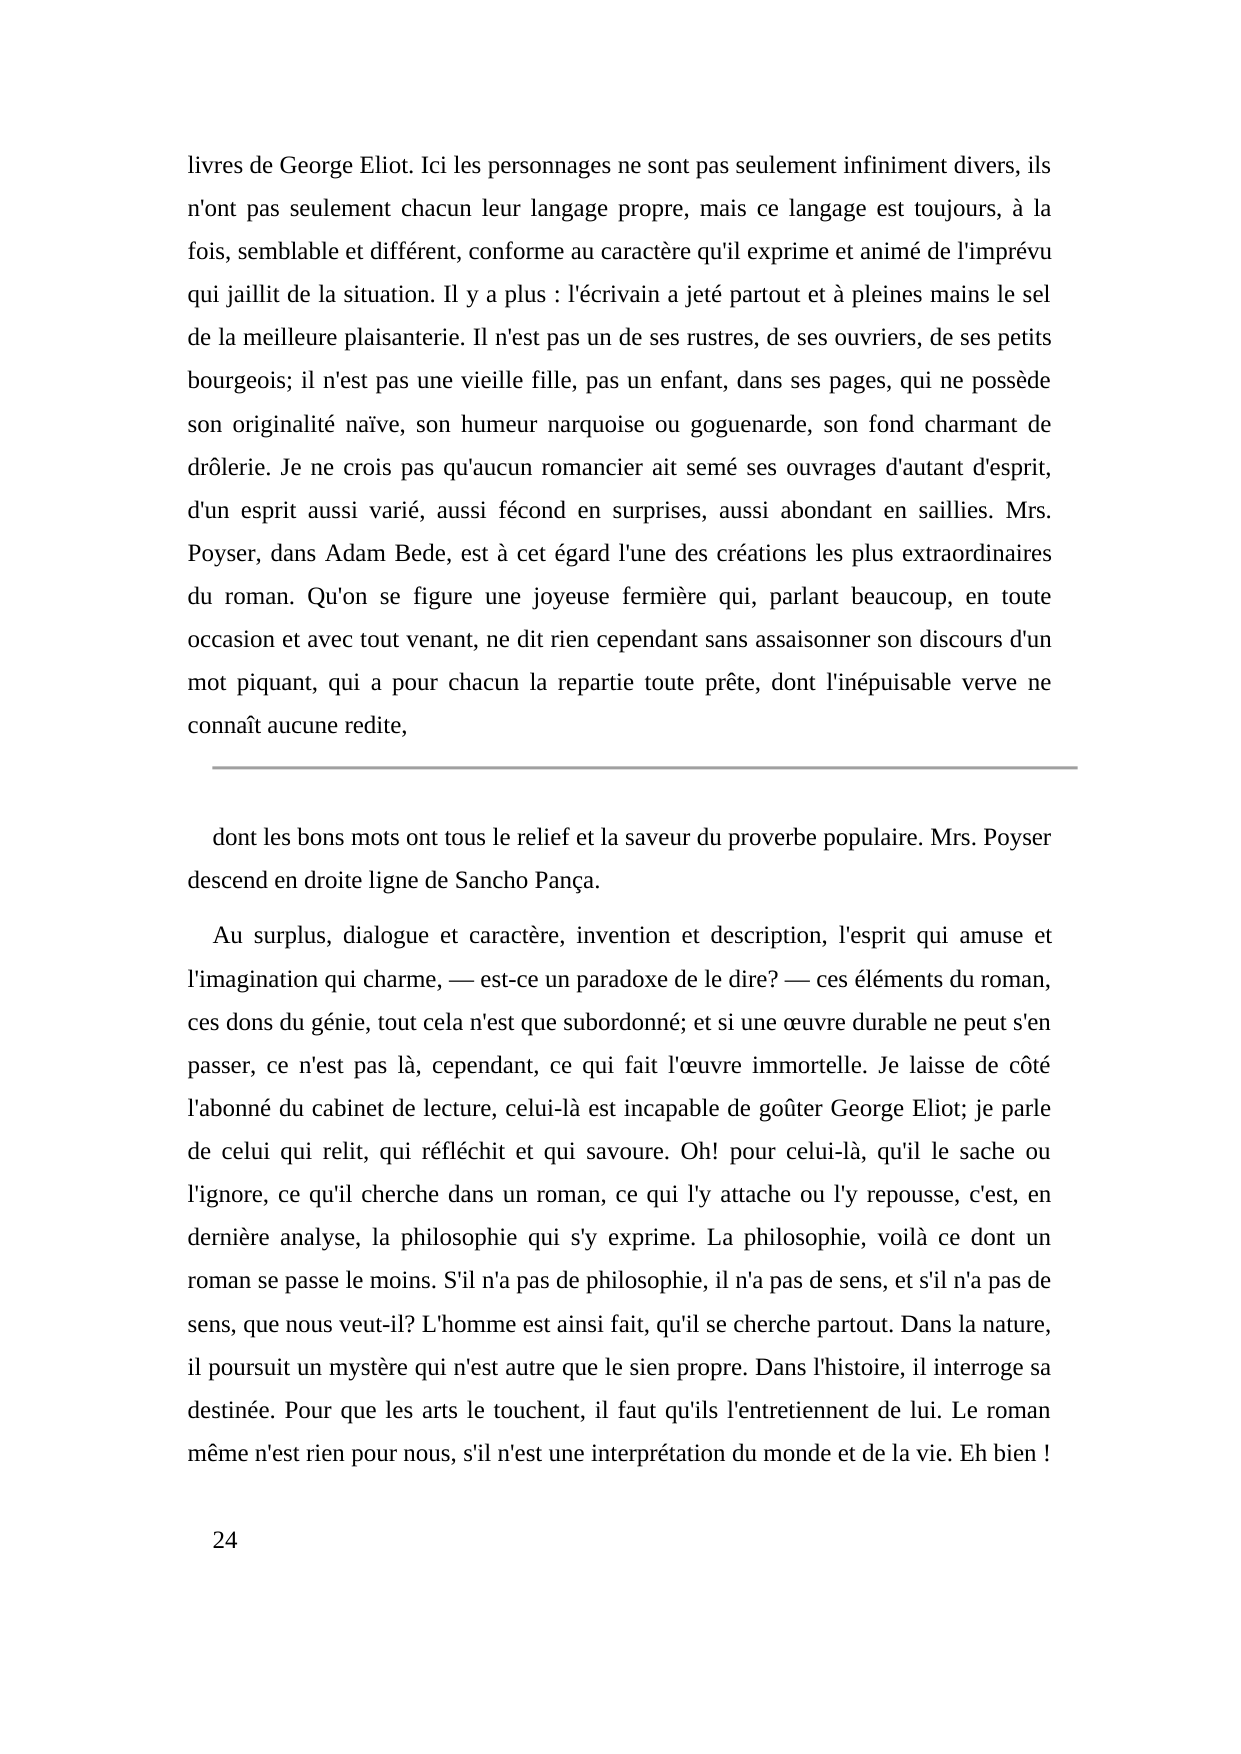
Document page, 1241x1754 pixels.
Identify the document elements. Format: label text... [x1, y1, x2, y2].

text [187, 921, 1053, 1467]
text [187, 150, 1053, 739]
text dont les bons mots ont tous le relief et la saveur du proverbe populaire. Mrs. Poyser descend en droite ligne de Sancho Pança. [187, 822, 1053, 894]
